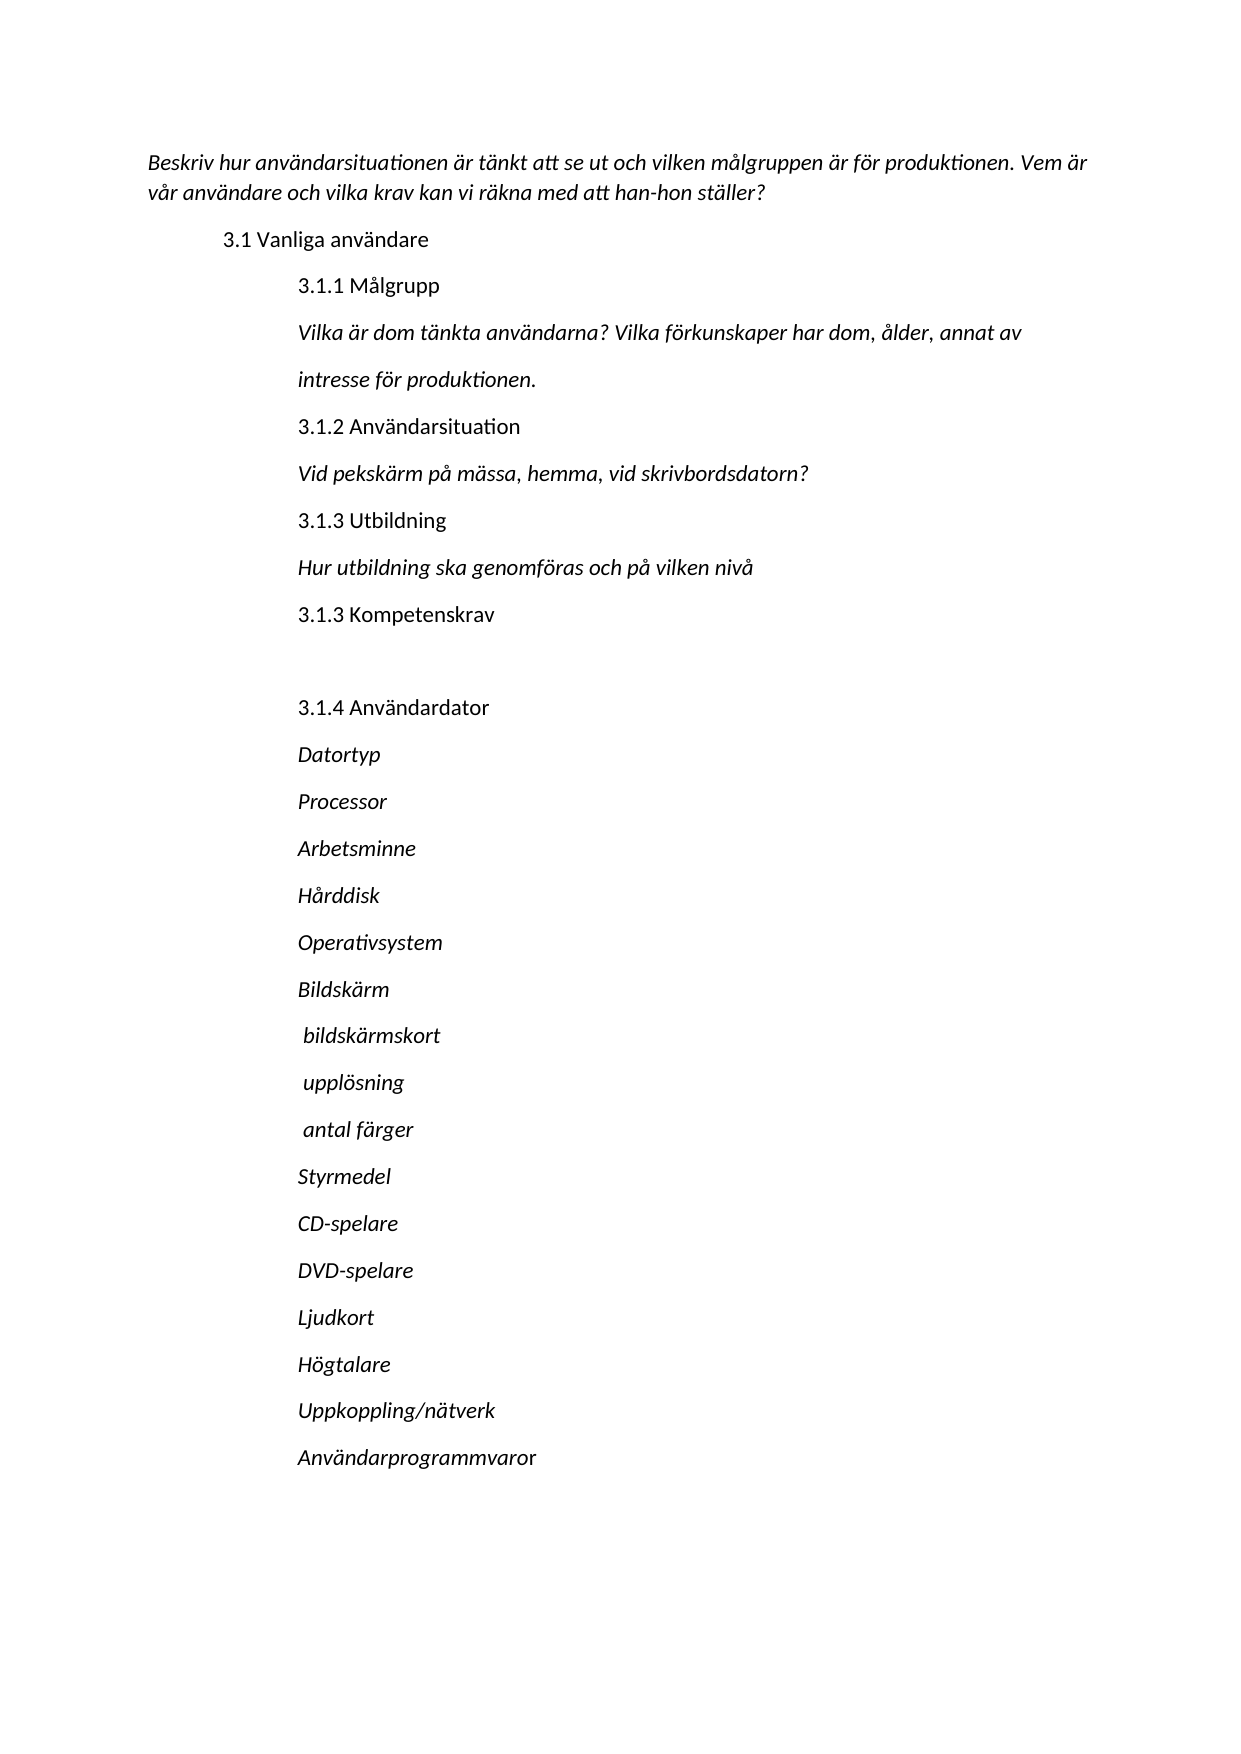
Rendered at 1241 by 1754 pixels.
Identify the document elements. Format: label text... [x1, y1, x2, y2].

text CD-spelare [223, 1209, 1093, 1237]
text Datortyp [223, 740, 1093, 768]
text Arbetsminne [223, 834, 1093, 862]
text Högtalare [223, 1350, 1093, 1378]
text 3.1.3 Kompetenskrav [223, 600, 1093, 628]
text Beskriv hur användarsituationen är tänkt att se ut och vilken målgruppen är för produktionen. Vem är vår användare och vilka krav kan vi räkna med att han-hon ställer? [148, 148, 1093, 206]
text Operativsystem [223, 928, 1093, 956]
text Ljudkort [223, 1303, 1093, 1331]
text 3.1 Vanliga användare [148, 225, 1093, 253]
text Styrmedel [223, 1162, 1093, 1190]
text DVD-spelare [223, 1256, 1093, 1284]
text antal färger [223, 1115, 1093, 1143]
text Vilka är dom tänkta användarna? Vilka förkunskaper har dom, ålder, annat av [223, 318, 1093, 346]
text Vid pekskärm på mässa, hemma, vid skrivbordsdatorn? [223, 459, 1093, 487]
text 3.1.1 Målgrupp [223, 272, 1093, 299]
text Processor [223, 787, 1093, 815]
text 3.1.3 Utbildning [223, 506, 1093, 534]
text intresse för produktionen. [223, 365, 1093, 393]
text Användarprogrammvaror [223, 1443, 1093, 1471]
text Hårddisk [223, 881, 1093, 909]
text bildskärmskort [223, 1022, 1093, 1049]
text 3.1.2 Användarsituation [223, 412, 1093, 440]
text Hur utbildning ska genomföras och på vilken nivå [223, 553, 1093, 581]
text Bildskärm [223, 975, 1093, 1003]
text 3.1.4 Användardator [223, 693, 1093, 721]
text upplösning [223, 1068, 1093, 1096]
text Uppkoppling/nätverk [223, 1397, 1093, 1424]
